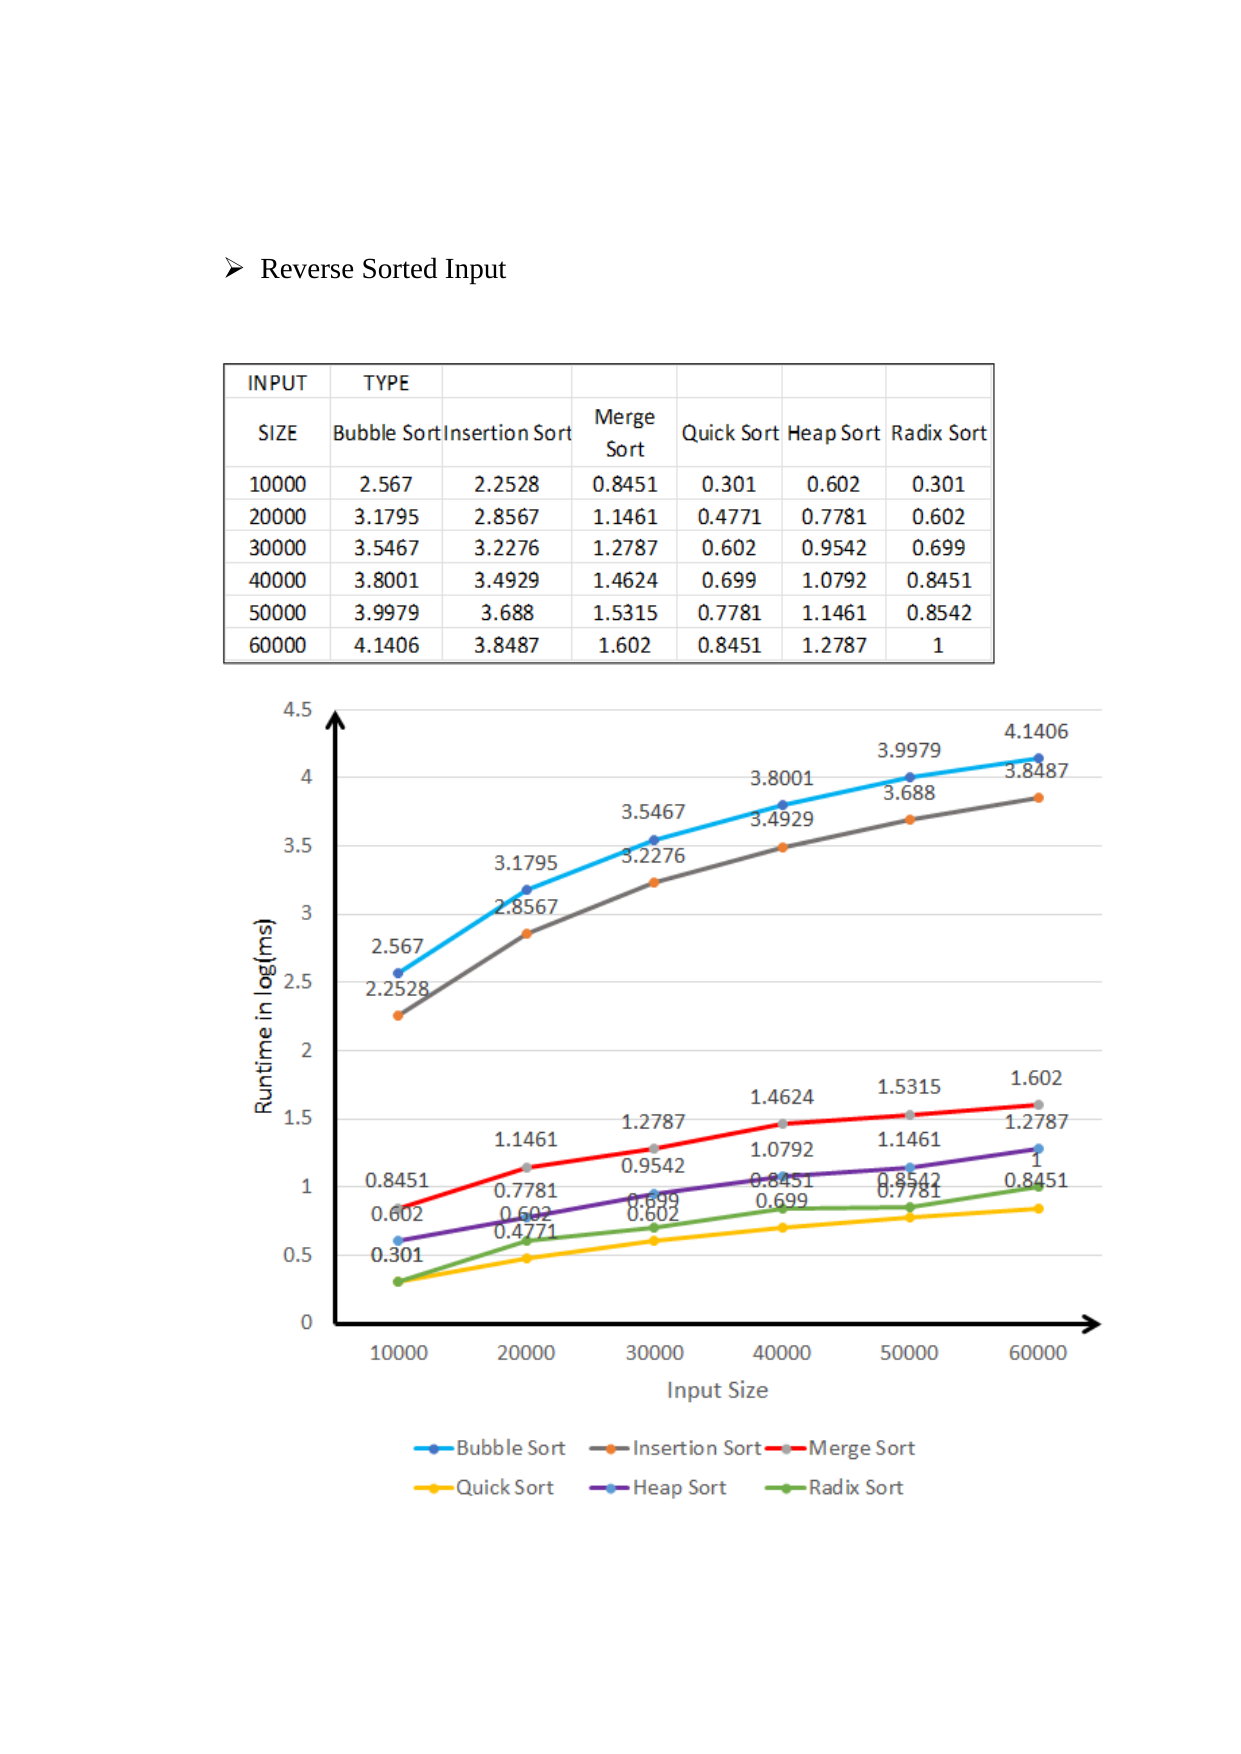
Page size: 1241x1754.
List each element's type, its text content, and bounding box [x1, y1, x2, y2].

picture [222, 686, 1123, 1518]
picture [222, 362, 995, 665]
list Reverse Sorted Input [223, 251, 1089, 285]
